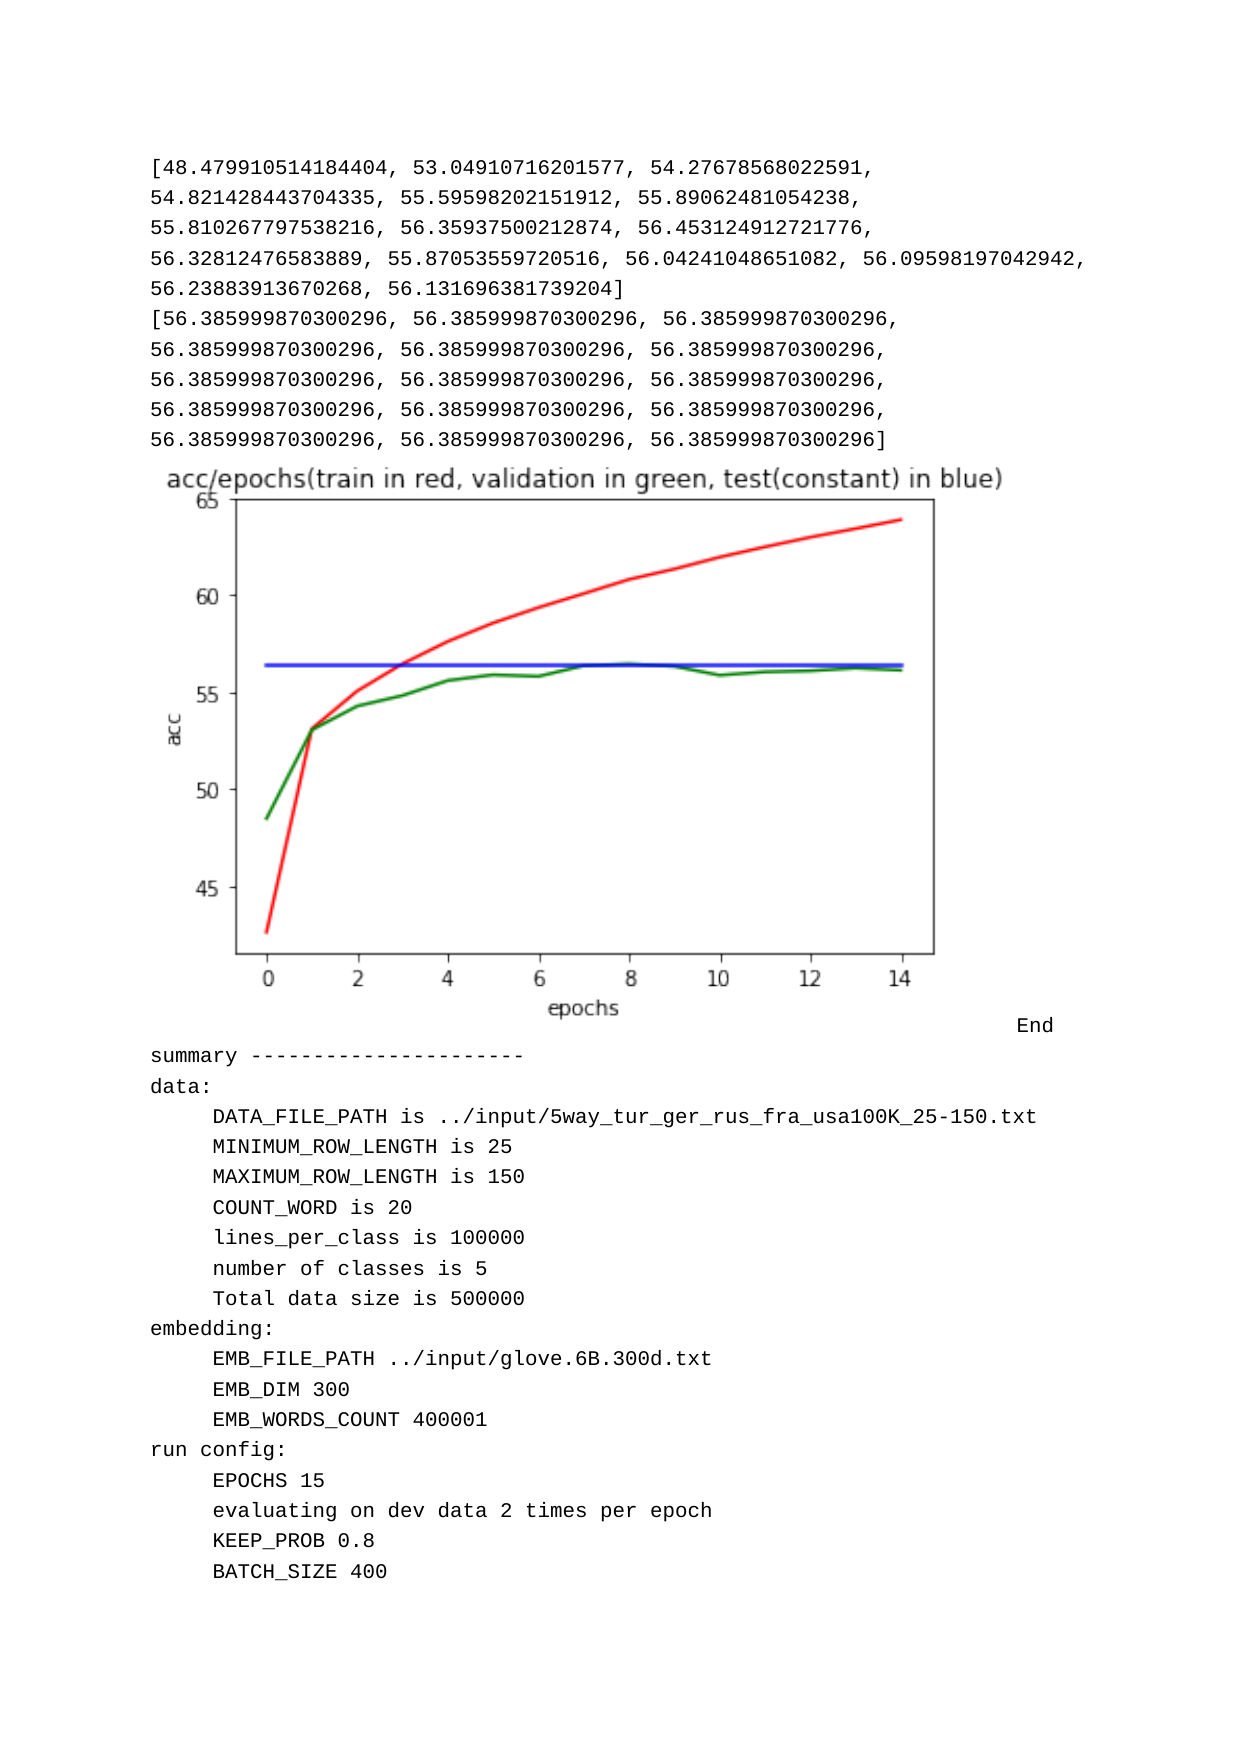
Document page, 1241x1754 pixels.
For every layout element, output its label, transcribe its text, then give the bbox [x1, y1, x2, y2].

text Total data size is 500000 [150, 1281, 1090, 1311]
text number of classes is 5 [150, 1251, 1090, 1281]
text lines_per_class is 100000 [150, 1221, 1090, 1251]
text BATCH_SIZE 400 [150, 1554, 1090, 1584]
text embedding: [150, 1311, 1090, 1342]
text EMB_FILE_PATH ../input/glove.6B.300d.txt [150, 1342, 1090, 1372]
text MAXIMUM_ROW_LENGTH is 150 [150, 1160, 1090, 1190]
text MINIMUM_ROW_LENGTH is 25 [150, 1129, 1090, 1160]
text KEEP_PROB 0.8 [150, 1524, 1090, 1554]
text EPOCHS 15 [150, 1463, 1090, 1493]
text EMB_WORDS_COUNT 400001 [150, 1402, 1090, 1433]
text [56.385999870300296, 56.385999870300296, 56.385999870300296, 56.385999870300296, 56.385999870300296, 56.385999870300296, 56.385999870300296, 56.385999870300296, 56.385999870300296, 56.385999870300296, 56.385999870300296, 56.385999870300296, 56.385999870300296, 56.385999870300296, 56.385999870300296] [150, 302, 1090, 453]
text COUNT_WORD is 20 [150, 1190, 1090, 1221]
picture [150, 453, 1017, 1033]
text DATA_FILE_PATH is ../input/5way_tur_ger_rus_fra_usa100K_25-150.txt [150, 1099, 1090, 1129]
text run config: [150, 1433, 1090, 1463]
text [48.479910514184404, 53.04910716201577, 54.27678568022591, 54.821428443704335, 55.59598202151912, 55.89062481054238, 55.810267797538216, 56.35937500212874, 56.453124912721776, 56.32812476583889, 55.87053559720516, 56.04241048651082, 56.09598197042942, 56.23883913670268, 56.131696381739204] [150, 150, 1090, 302]
text EMB_DIM 300 [150, 1372, 1090, 1402]
text evaluating on dev data 2 times per epoch [150, 1493, 1090, 1524]
text data: [150, 1069, 1090, 1099]
